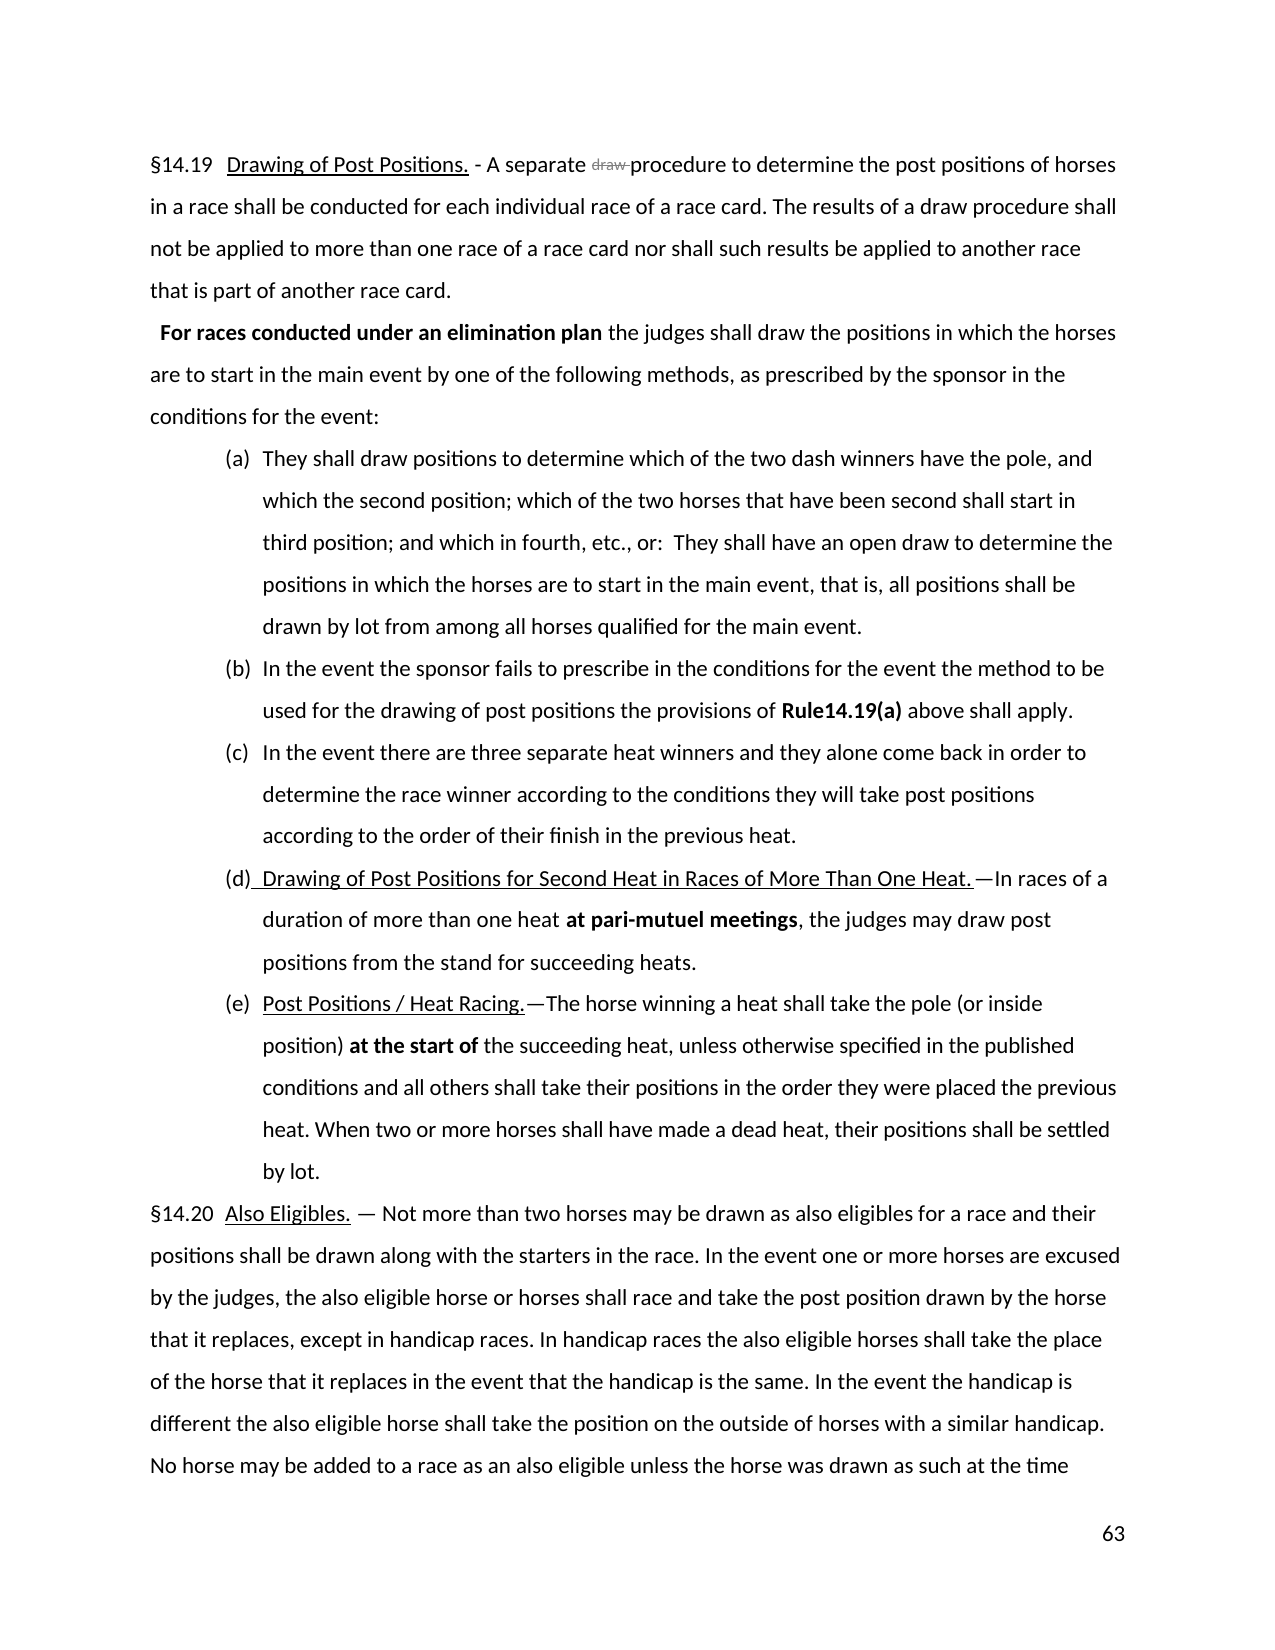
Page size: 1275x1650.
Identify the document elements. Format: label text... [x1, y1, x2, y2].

list Drawing of Post Positions for Second Heat in Races of More Than One Heat.—In races of a duration of more than one heat at pari-mutuel meetings, the judges may draw post positions from the stand for succeeding heats. [225, 864, 1125, 976]
text For races conducted under an elimination plan the judges shall draw the positions in which the horses are to start in the main event by one of the following methods, as prescribed by the sponsor in the conditions for the event: [150, 318, 1125, 430]
list In the event the sponsor fails to prescribe in the conditions for the event the method to be used for the drawing of post positions the provisions of Rule14.19(a) above shall apply. [225, 654, 1125, 724]
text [150, 1199, 1125, 1479]
list In the event there are three separate heat winners and they alone come back in order to determine the race winner according to the conditions they will take post positions according to the order of their finish in the previous heat. [225, 738, 1125, 850]
list Post Positions / Heat Racing.—The horse winning a heat shall take the pole (or inside position) at the start of the succeeding heat, unless otherwise specified in the published conditions and all others shall take their positions in the order they were placed the previous heat. When two or more horses shall have made a dead heat, their positions shall be settled by lot. [225, 989, 1125, 1186]
text §14.19 Drawing of Post Positions. - A separate draw procedure to determine the post positions of horses in a race shall be conducted for each individual race of a race card. The results of a draw procedure shall not be applied to more than one race of a race card nor shall such results be applied to another race that is part of another race card. [150, 150, 1125, 304]
list They shall draw positions to determine which of the two dash winners have the pole, and which the second position; which of the two horses that have been second shall start in third position; and which in fourth, etc., or: They shall have an open draw to determine the positions in which the horses are to start in the main event, that is, all positions shall be drawn by lot from among all horses qualified for the main event. [225, 444, 1125, 640]
